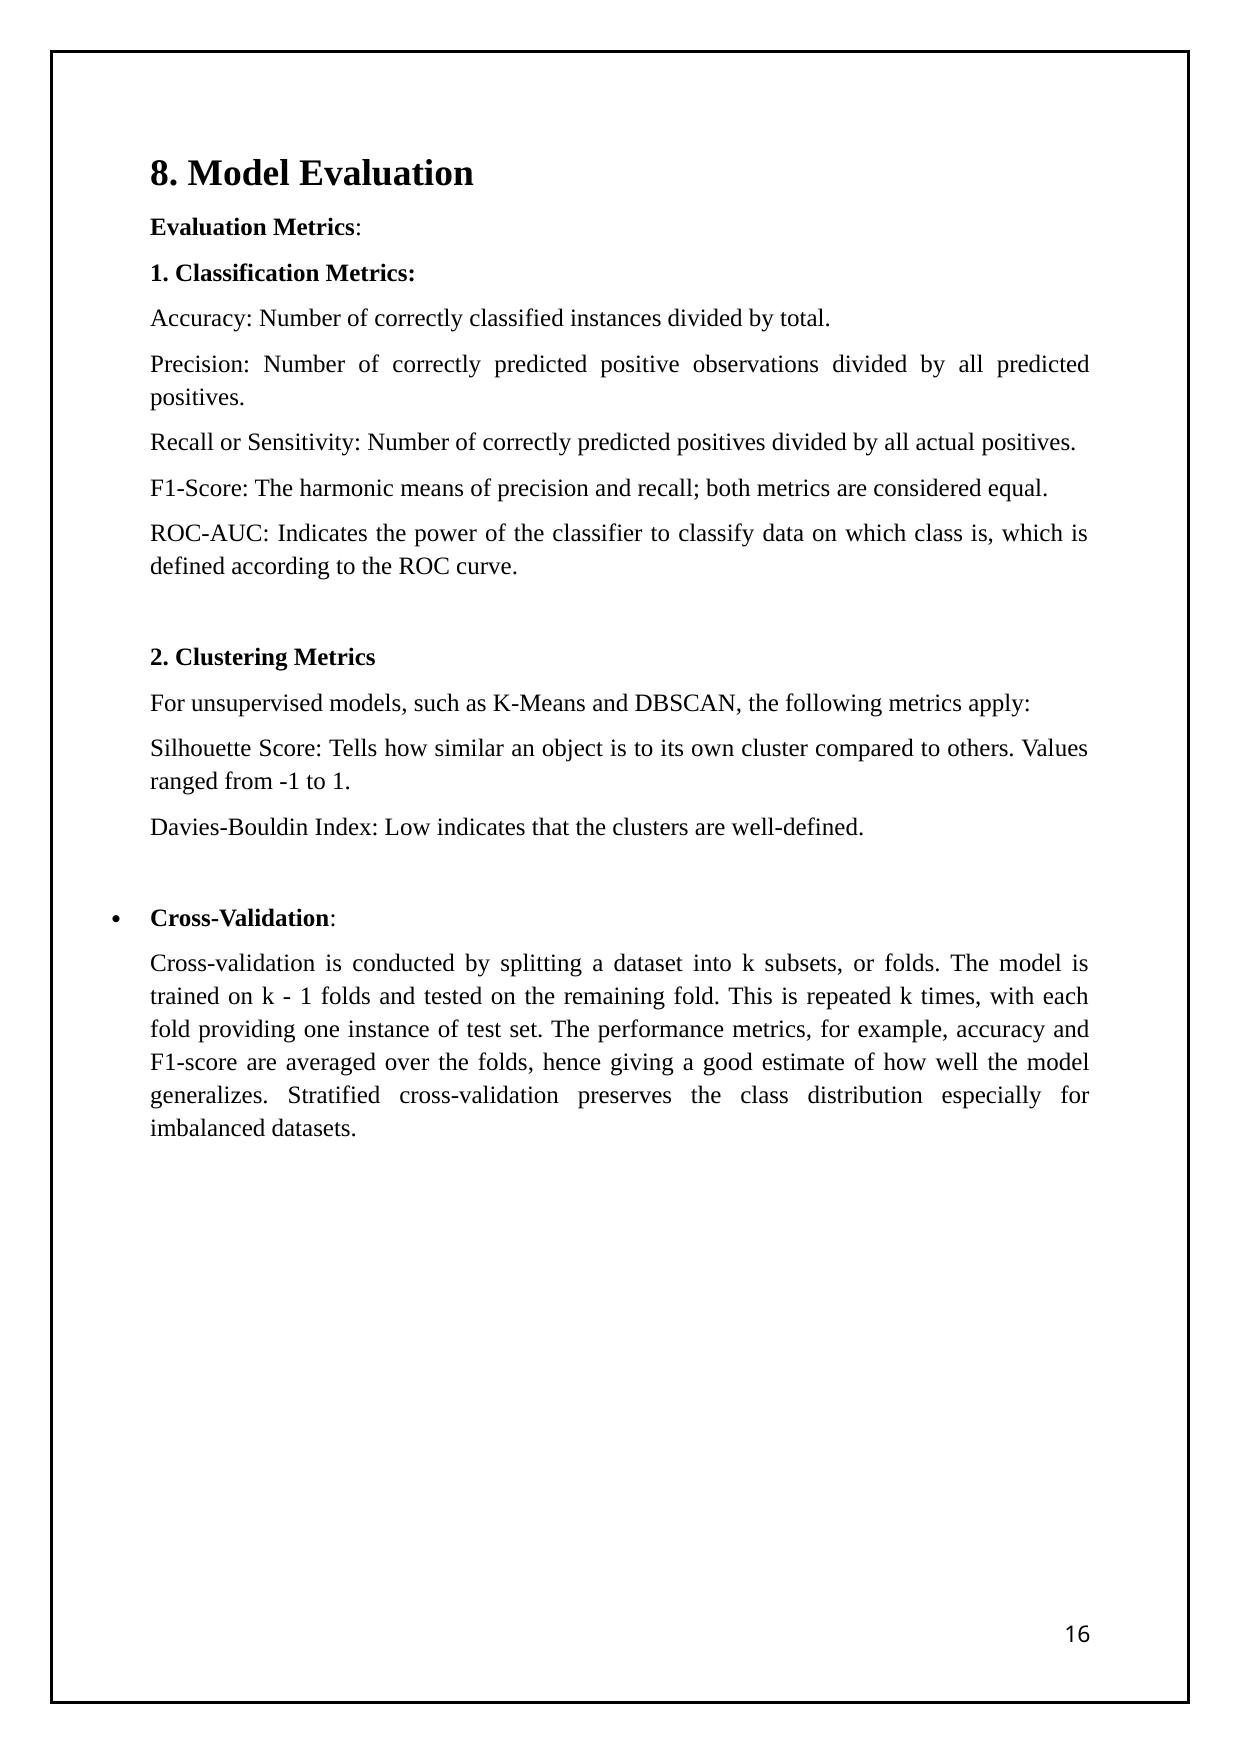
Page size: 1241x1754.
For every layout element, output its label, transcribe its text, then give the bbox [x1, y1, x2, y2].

text For unsupervised models, such as K-Means and DBSCAN, the following metrics apply: [150, 688, 1090, 717]
text F1-Score: The harmonic means of precision and recall; both metrics are considered equal. [150, 473, 1090, 501]
list Cross-Validation: [112, 903, 1090, 932]
text Evaluation Metrics: [150, 212, 1090, 241]
text Davies-Bouldin Index: Low indicates that the clusters are well-defined. [150, 812, 1090, 841]
text 8. Model Evaluation [150, 150, 1090, 193]
text 1. Classification Metrics: [150, 258, 1090, 286]
text ROC-AUC: Indicates the power of the classifier to classify data on which class is, which is defined according to the ROC curve. [150, 518, 1090, 580]
text Accuracy: Number of correctly classified instances divided by total. [150, 303, 1090, 332]
text Silhouette Score: Tells how similar an object is to its own cluster compared to others. Values ranged from -1 to 1. [150, 733, 1090, 795]
text Recall or Sensitivity: Number of correctly predicted positives divided by all actual positives. [150, 427, 1090, 456]
text 2. Clustering Metrics [150, 642, 1090, 671]
text Precision: Number of correctly predicted positive observations divided by all predicted positives. [150, 349, 1090, 410]
text Cross-validation is conducted by splitting a dataset into k subsets, or folds. The model is trained on k - 1 folds and tested on the remaining fold. This is repeated k times, with each fold providing one instance of test set. The performance metrics, for example, accuracy and F1-score are averaged over the folds, hence giving a good estimate of how well the model generalizes. Stratified cross-validation preserves the class distribution especially for imbalanced datasets. [150, 948, 1090, 1142]
